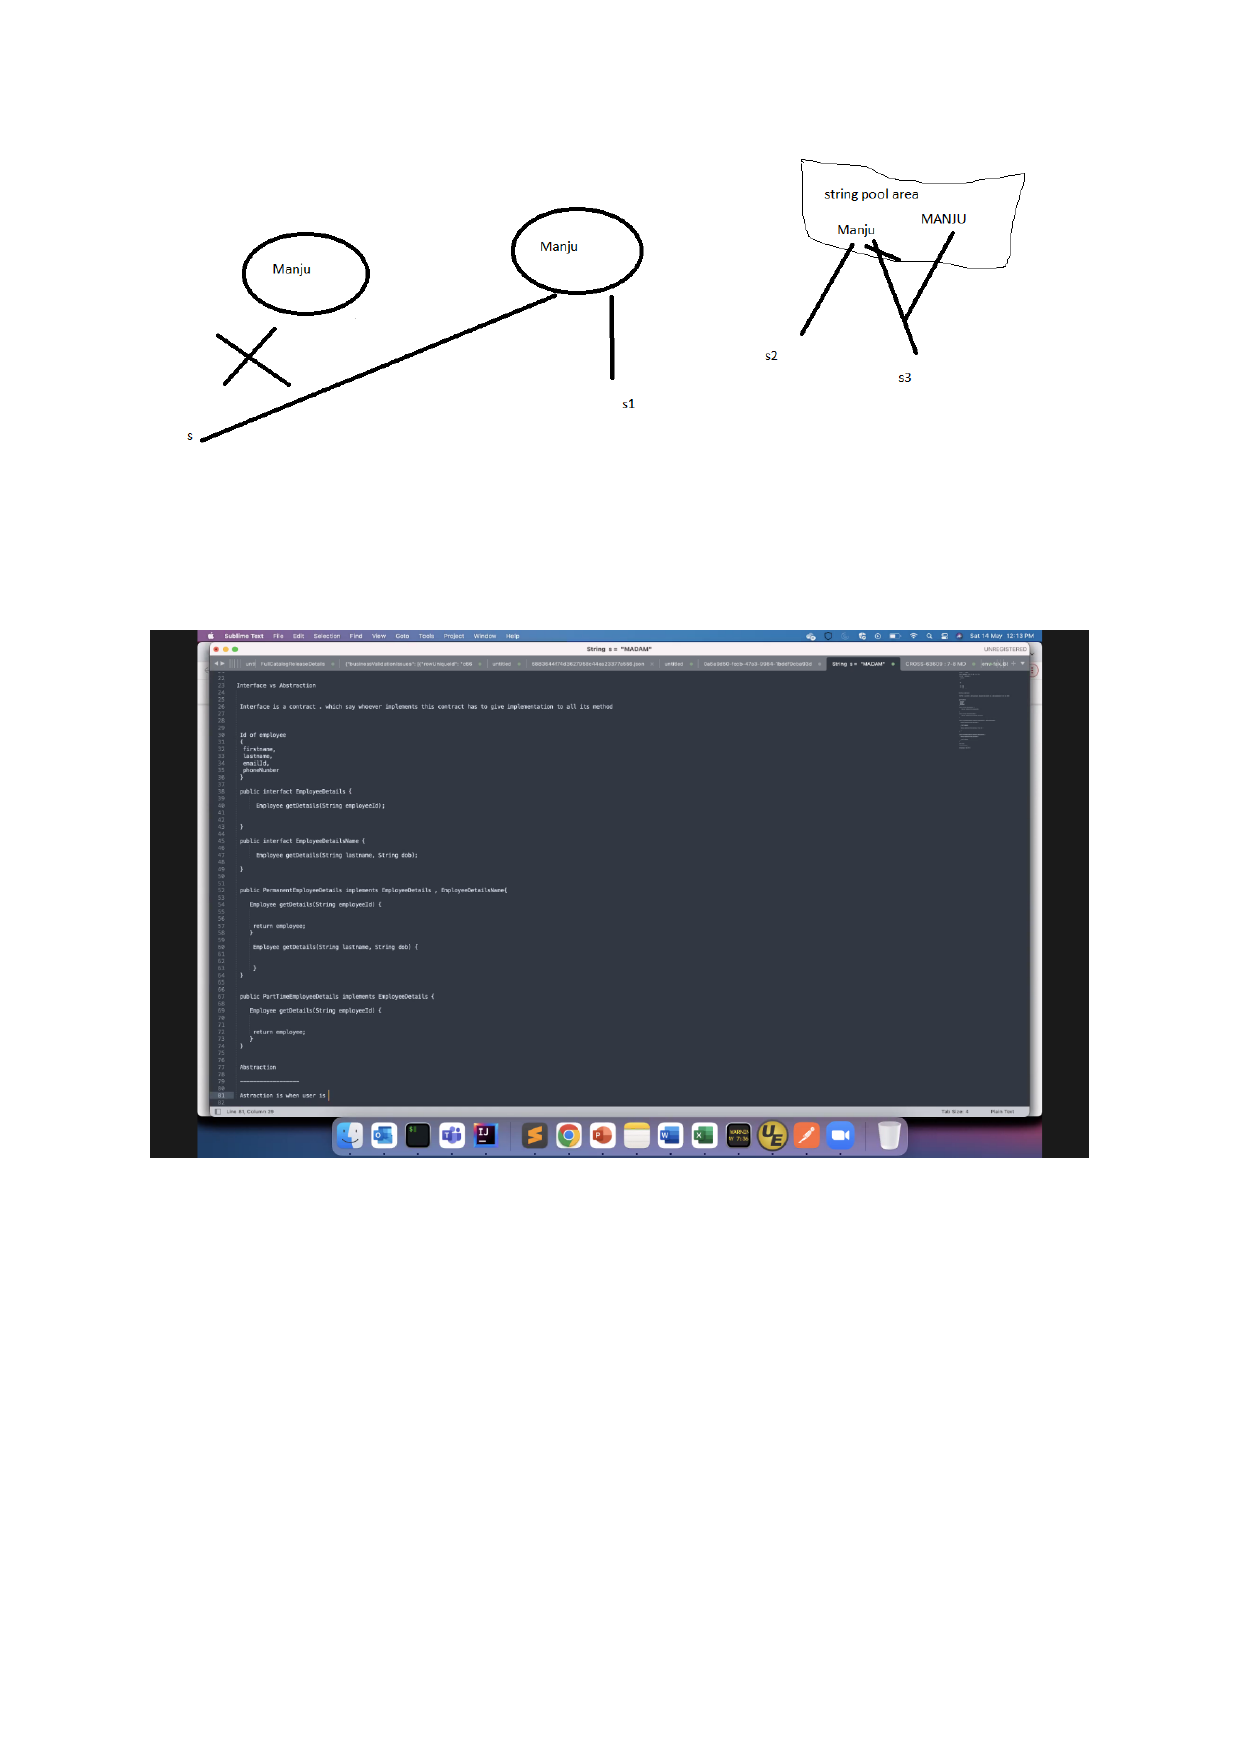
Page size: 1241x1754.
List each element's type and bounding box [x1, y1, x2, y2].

picture [150, 630, 1089, 1158]
picture [150, 150, 1089, 612]
